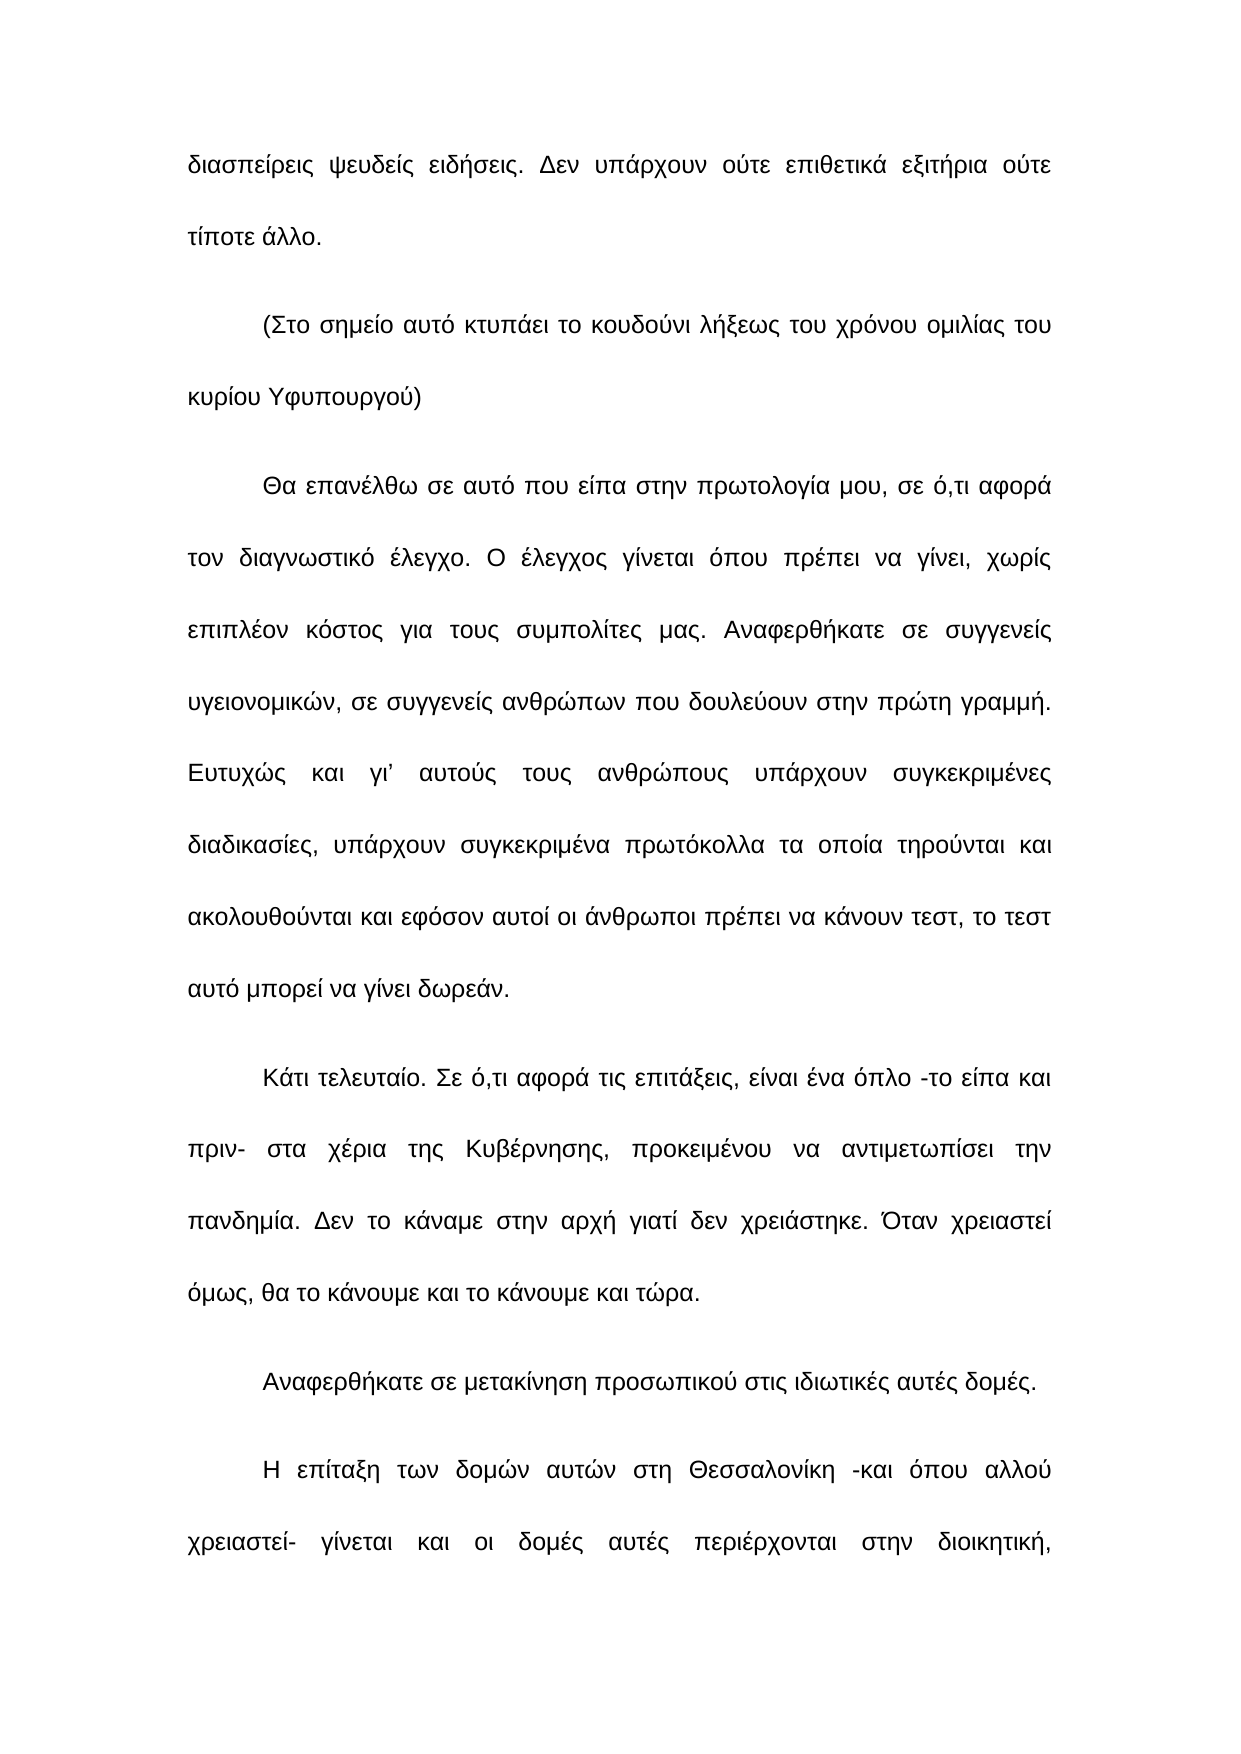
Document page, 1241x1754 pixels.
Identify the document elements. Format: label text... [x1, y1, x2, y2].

text Θα επανέλθω σε αυτό που είπα στην πρωτολογία μου, σε ό,τι αφορά τον διαγνωστικό έλεγχο. Ο έλεγχος γίνεται όπου πρέπει να γίνει, χωρίς επιπλέον κόστος για τους συμπολίτες μας. Αναφερθήκατε σε συγγενείς υγειονομικών, σε συγγενείς ανθρώπων που δουλεύουν στην πρώτη γραμμή. Ευτυχώς και γι’ αυτούς τους ανθρώπους υπάρχουν συγκεκριμένες διαδικασίες, υπάρχουν συγκεκριμένα πρωτόκολλα τα οποία τηρούνται και ακολουθούνται και εφόσον αυτοί οι άνθρωποι πρέπει να κάνουν τεστ, το τεστ αυτό μπορεί να γίνει δωρεάν. [187, 471, 1053, 1003]
text Αναφερθήκατε σε μετακίνηση προσωπικού στις ιδιωτικές αυτές δομές. [187, 1367, 1053, 1395]
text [187, 150, 1053, 251]
text Κάτι τελευταίο. Σε ό,τι αφορά τις επιτάξεις, είναι ένα όπλο -το είπα και πριν- στα χέρια της Κυβέρνησης, προκειμένου να αντιμετωπίσει την πανδημία. Δεν το κάναμε στην αρχή γιατί δεν χρειάστηκε. Όταν χρειαστεί όμως, θα το κάνουμε και το κάνουμε και τώρα. [187, 1062, 1053, 1307]
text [187, 1455, 1053, 1556]
text (Στο σημείο αυτό κτυπάει το κουδούνι λήξεως του χρόνου ομιλίας του κυρίου Υφυπουργού) [187, 310, 1053, 411]
